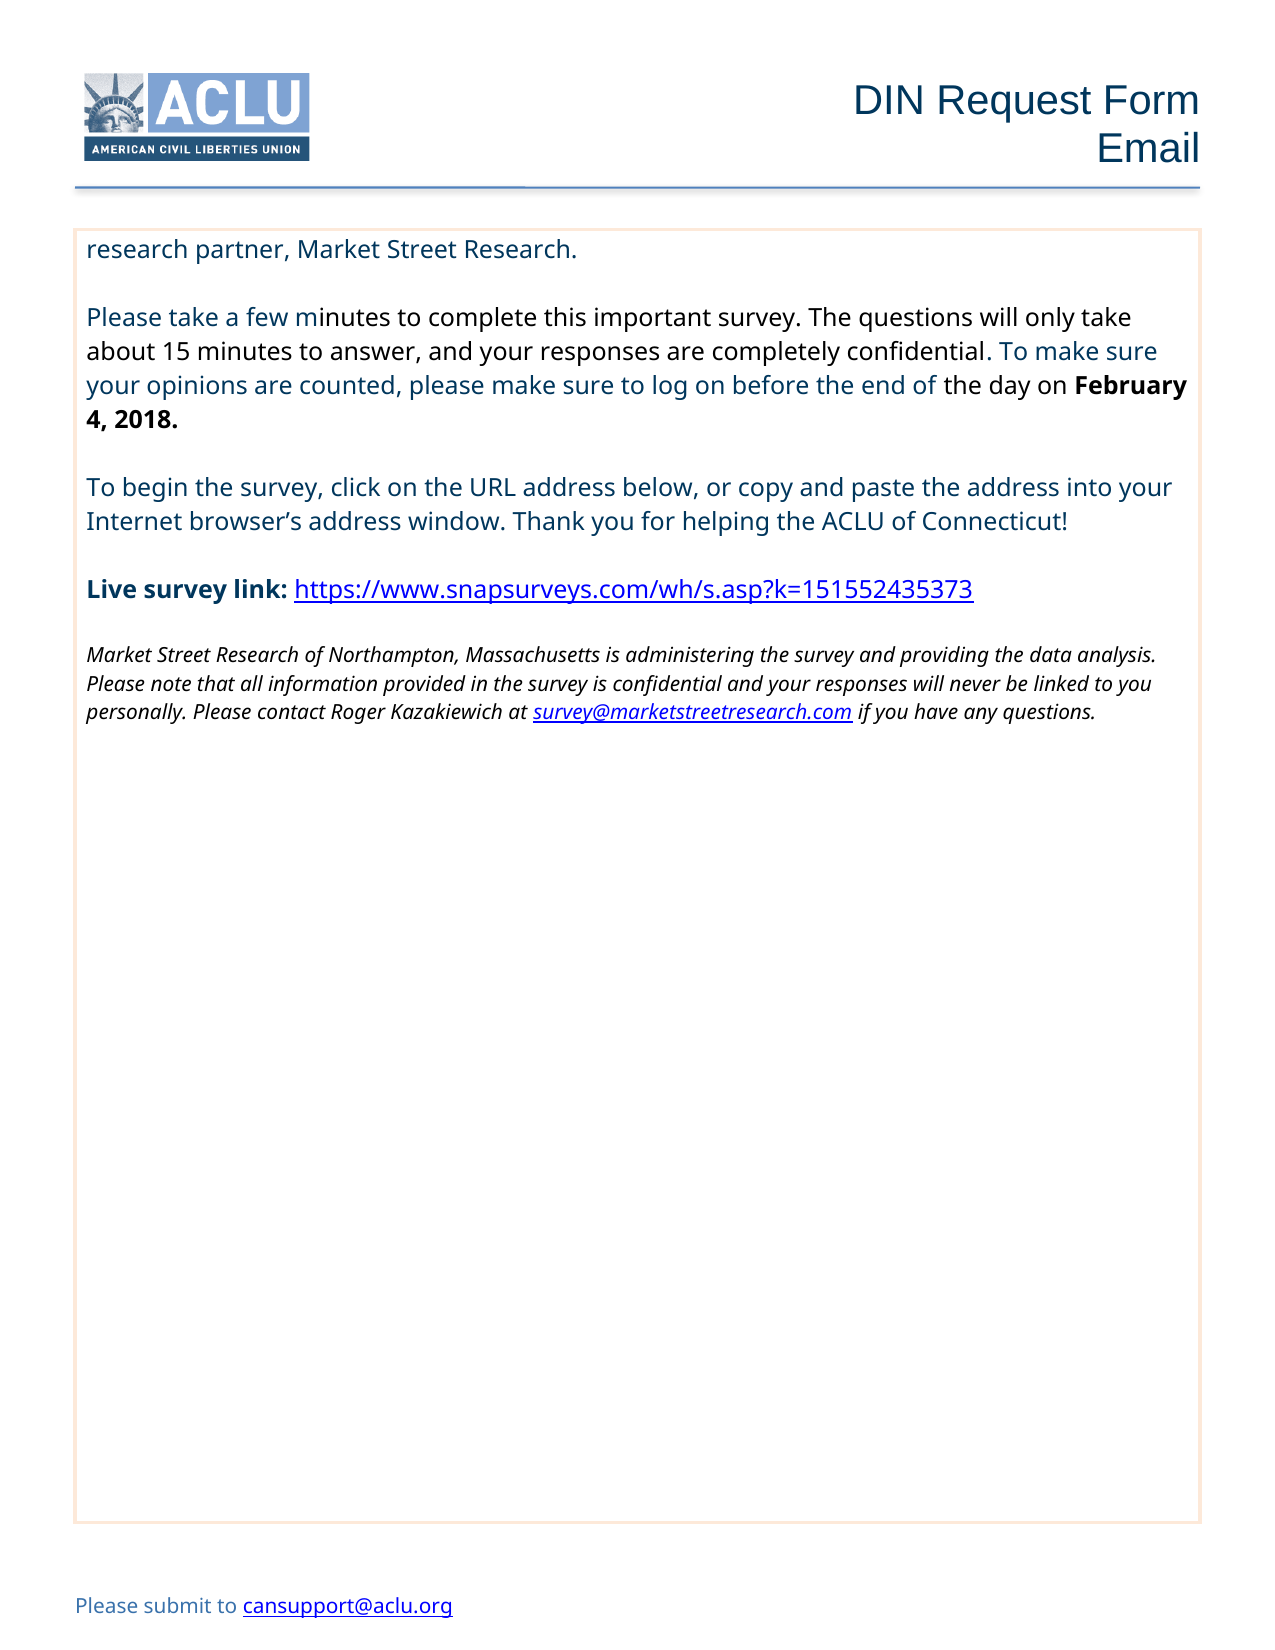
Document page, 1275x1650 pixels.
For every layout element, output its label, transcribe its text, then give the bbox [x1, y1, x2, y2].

picture [84, 73, 310, 161]
